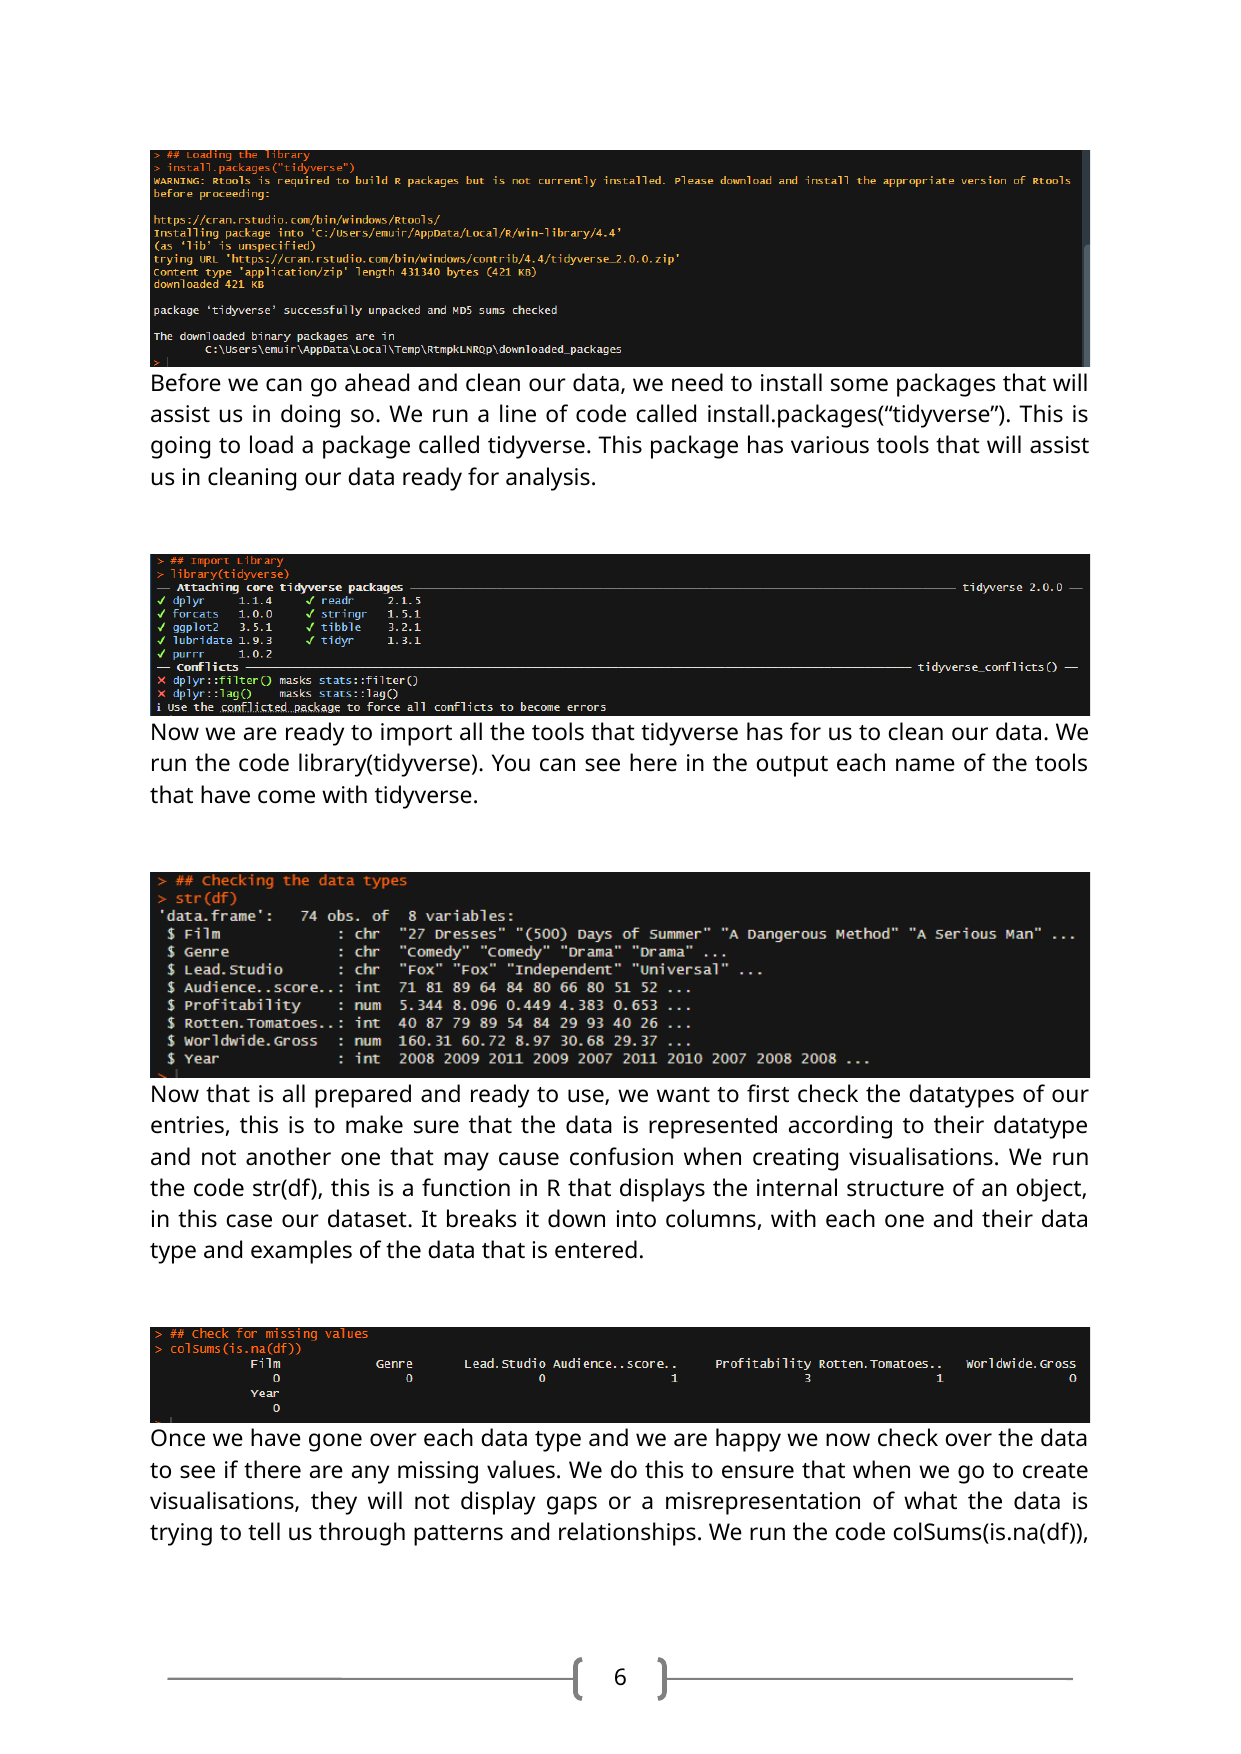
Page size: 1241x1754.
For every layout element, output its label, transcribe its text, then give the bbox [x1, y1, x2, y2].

picture [150, 1327, 1091, 1423]
text Now we are ready to import all the tools that tidyverse has for us to clean our data. We run the code library(tidyverse). You can see here in the output each name of the tools that have come with tidyverse. [150, 716, 1090, 810]
text Now that is all prepared and ready to use, we want to first check the datatypes of our entries, this is to make sure that the data is represented according to their datatype and not another one that may cause confusion when creating visualisations. We run the code str(df), this is a function in R that displays the internal structure of an object, in this case our dataset. It breaks it down into columns, with each one and their data type and examples of the data that is entered. [150, 1078, 1090, 1265]
text Before we can go ahead and clean our data, we need to install some packages that will assist us in doing so. We run a line of code called install.packages(“tidyverse”). This is going to load a package called tidyverse. This package has various tools that will assist us in cleaning our data ready for analysis. [150, 367, 1090, 492]
picture [150, 872, 1091, 1078]
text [150, 1423, 1090, 1547]
picture [150, 150, 1091, 367]
picture [150, 554, 1091, 716]
